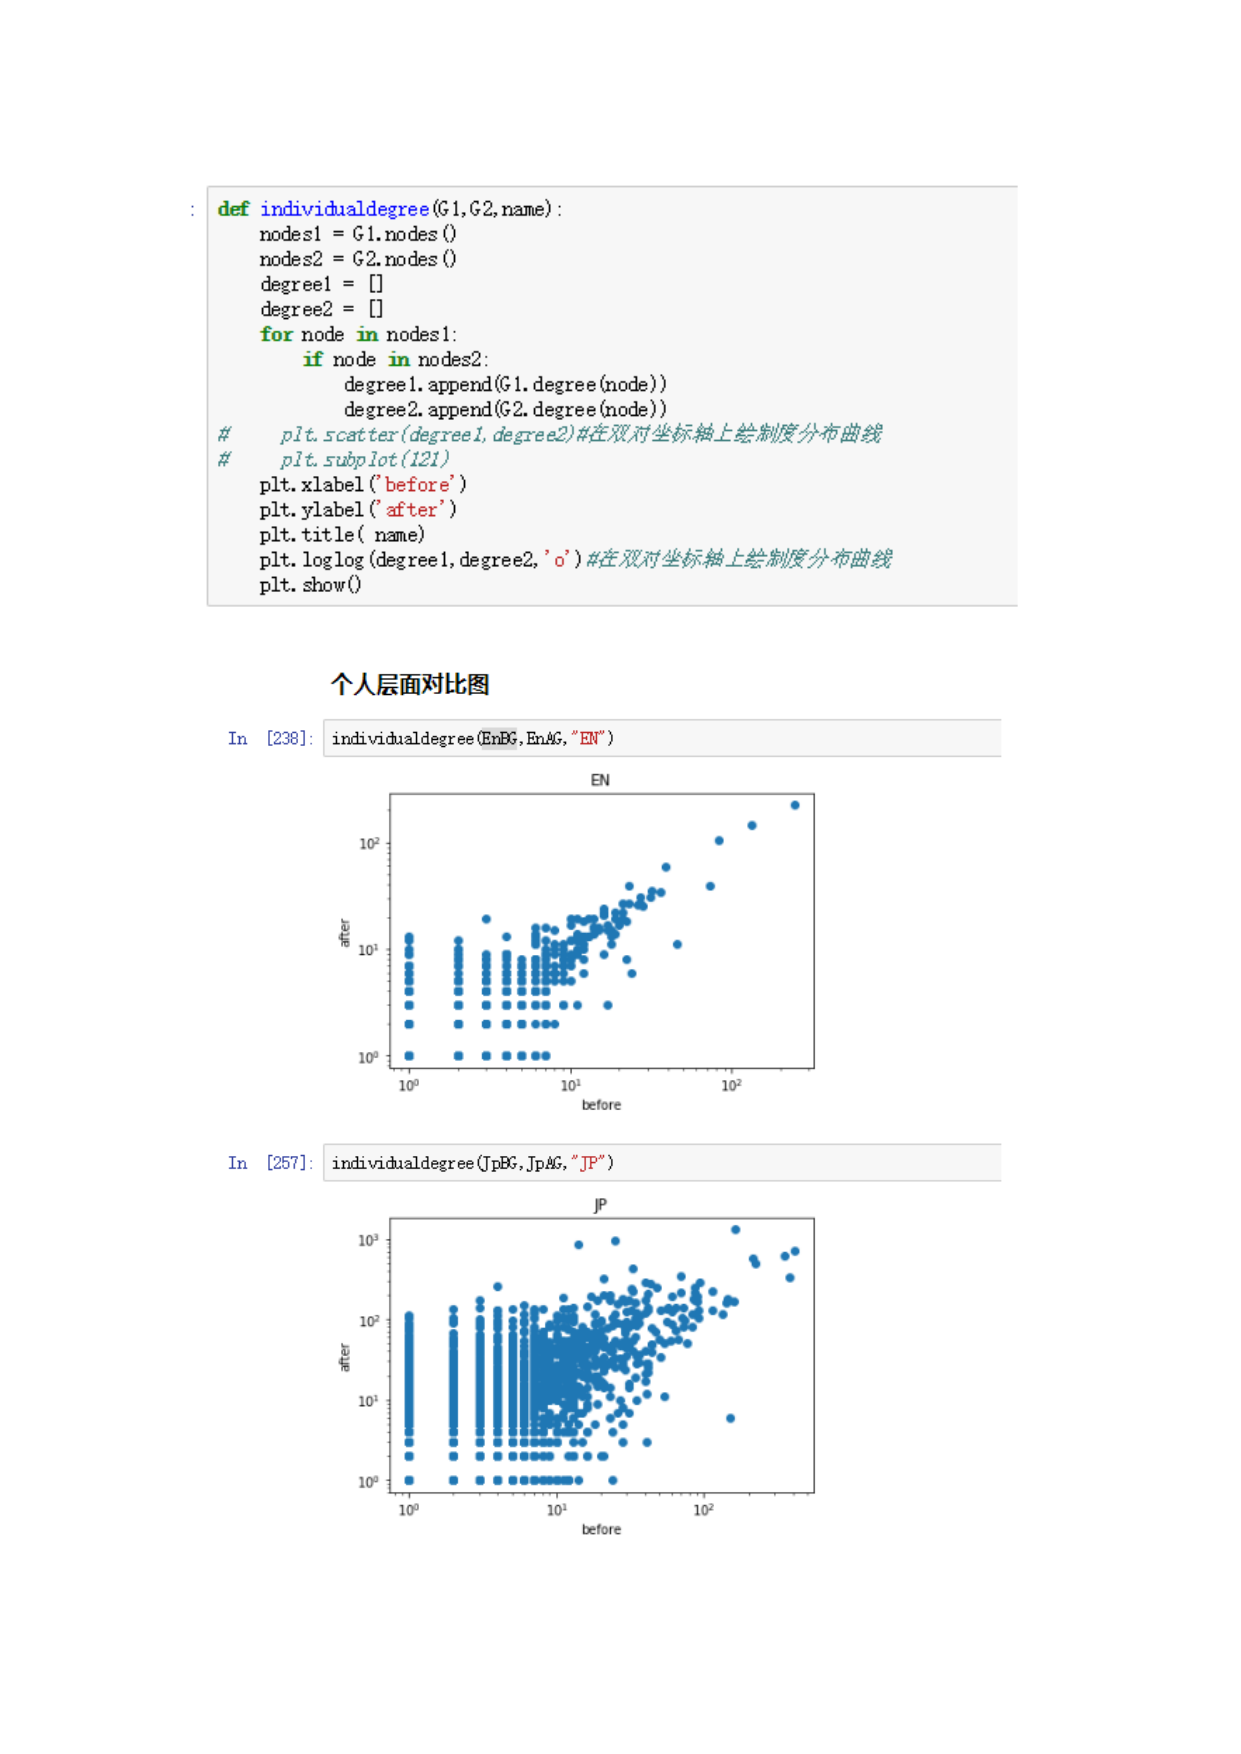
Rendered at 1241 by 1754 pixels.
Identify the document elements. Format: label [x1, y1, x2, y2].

picture [187, 649, 1002, 1550]
picture [187, 162, 1018, 612]
